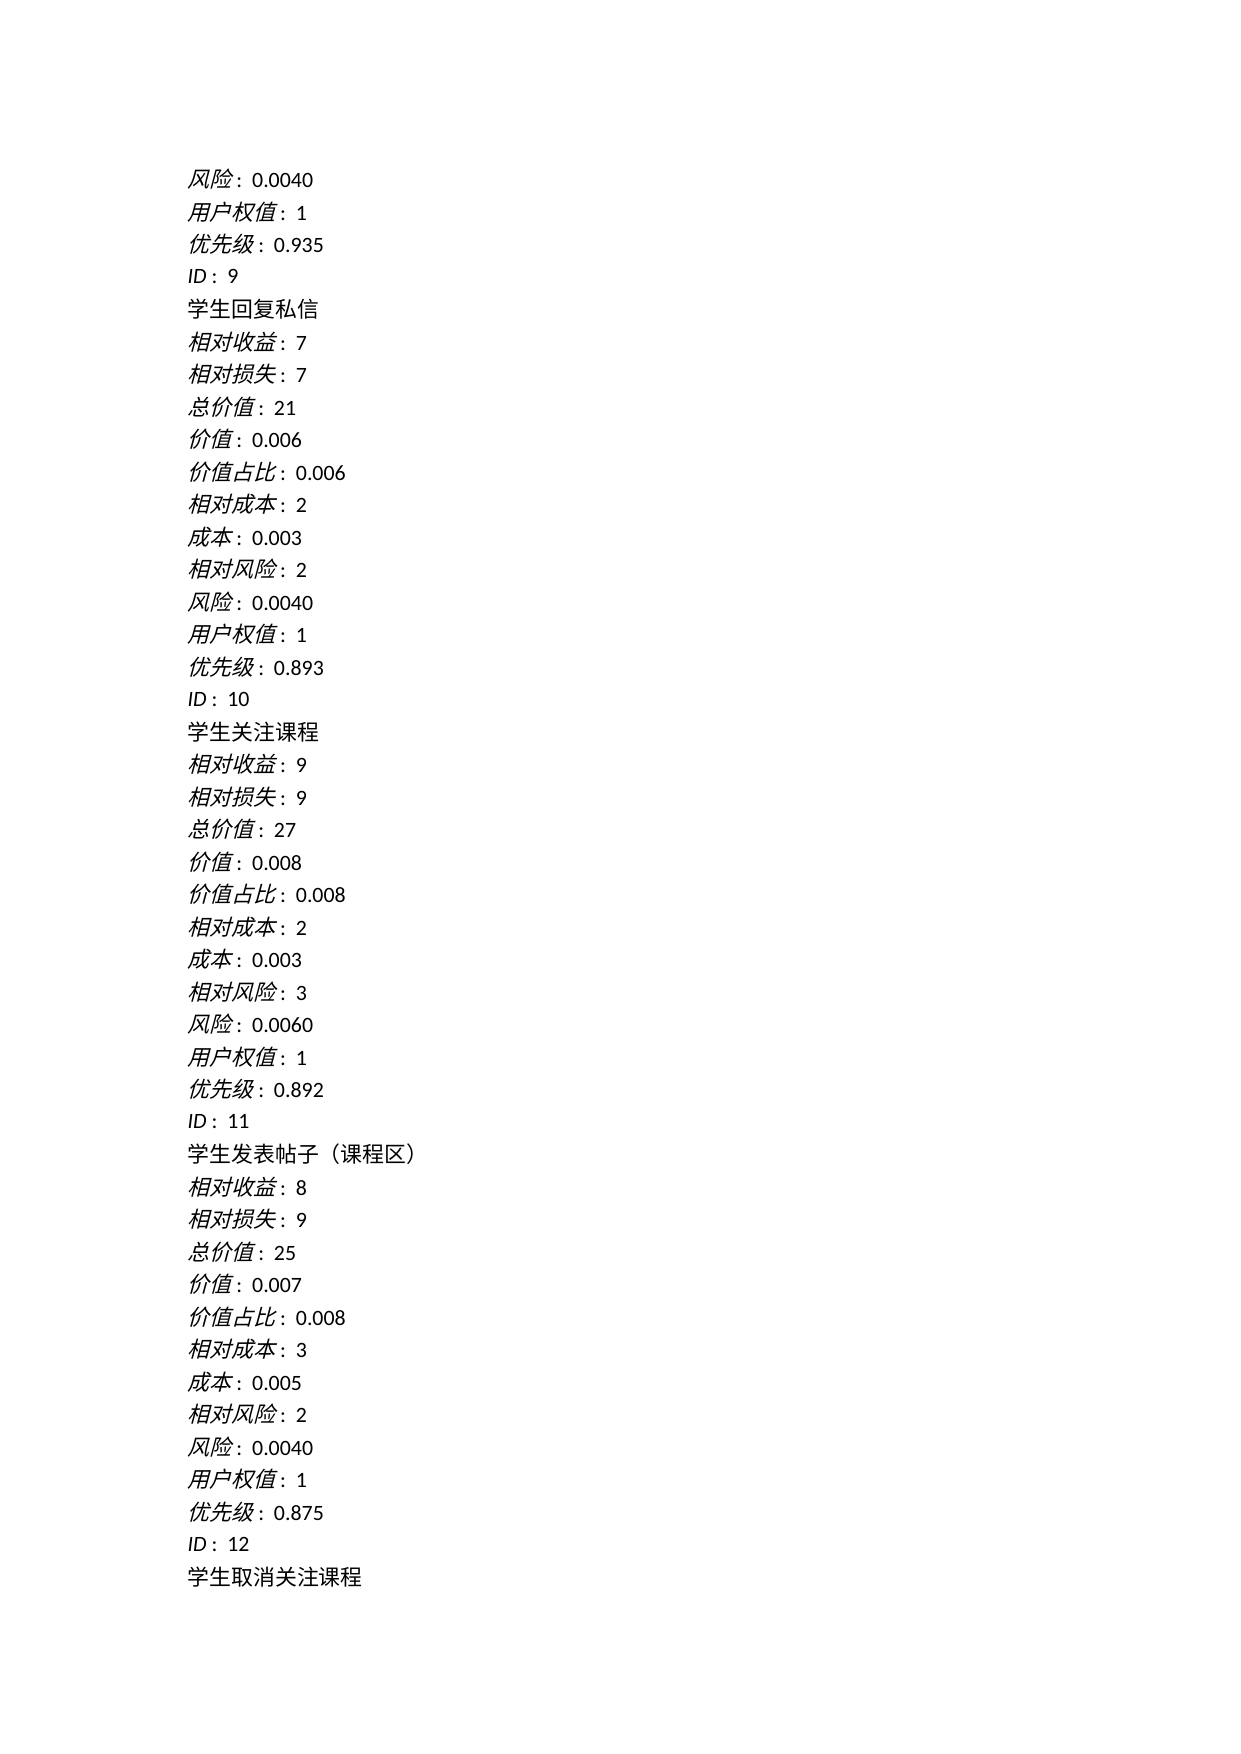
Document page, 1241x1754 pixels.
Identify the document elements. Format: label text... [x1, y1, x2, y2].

text 用户权值 : 1 [187, 1039, 1053, 1072]
text 用户权值 : 1 [187, 1462, 1053, 1494]
text 价值占比 : 0.008 [187, 877, 1053, 909]
text 成本 : 0.005 [187, 1364, 1053, 1397]
text 相对收益 : 8 [187, 1169, 1053, 1202]
text 优先级 : 0.892 [187, 1072, 1053, 1104]
text 相对风险 : 2 [187, 1397, 1053, 1429]
text 风险 : 0.0060 [187, 1007, 1053, 1039]
text 价值占比 : 0.006 [187, 454, 1053, 487]
text 相对成本 : 3 [187, 1332, 1053, 1364]
text 优先级 : 0.893 [187, 649, 1053, 682]
text 风险 : 0.0040 [187, 162, 1053, 194]
text ID : 11 [187, 1104, 1053, 1137]
text 总价值 : 25 [187, 1234, 1053, 1267]
text 总价值 : 21 [187, 389, 1053, 422]
text 相对风险 : 3 [187, 974, 1053, 1007]
text 学生关注课程 [187, 714, 1053, 747]
text 价值占比 : 0.008 [187, 1299, 1053, 1332]
text 相对损失 : 9 [187, 1202, 1053, 1234]
text 相对成本 : 2 [187, 487, 1053, 519]
text 价值 : 0.006 [187, 422, 1053, 454]
text 优先级 : 0.935 [187, 227, 1053, 259]
text 风险 : 0.0040 [187, 1429, 1053, 1462]
text 优先级 : 0.875 [187, 1494, 1053, 1527]
text 相对成本 : 2 [187, 909, 1053, 942]
text ID : 9 [187, 259, 1053, 292]
text ID : 10 [187, 682, 1053, 714]
text 总价值 : 27 [187, 812, 1053, 844]
text 相对损失 : 9 [187, 779, 1053, 812]
text 成本 : 0.003 [187, 519, 1053, 552]
text 价值 : 0.007 [187, 1267, 1053, 1299]
text 风险 : 0.0040 [187, 584, 1053, 617]
text 成本 : 0.003 [187, 942, 1053, 974]
text 相对风险 : 2 [187, 552, 1053, 584]
text 价值 : 0.008 [187, 844, 1053, 877]
text 学生回复私信 [187, 292, 1053, 324]
text 学生发表帖子（课程区） [187, 1137, 1053, 1169]
text 用户权值 : 1 [187, 194, 1053, 227]
text 相对损失 : 7 [187, 357, 1053, 389]
text 相对收益 : 9 [187, 747, 1053, 779]
text 相对收益 : 7 [187, 324, 1053, 357]
text 学生取消关注课程 [187, 1559, 1053, 1592]
text 用户权值 : 1 [187, 617, 1053, 649]
text ID : 12 [187, 1527, 1053, 1559]
